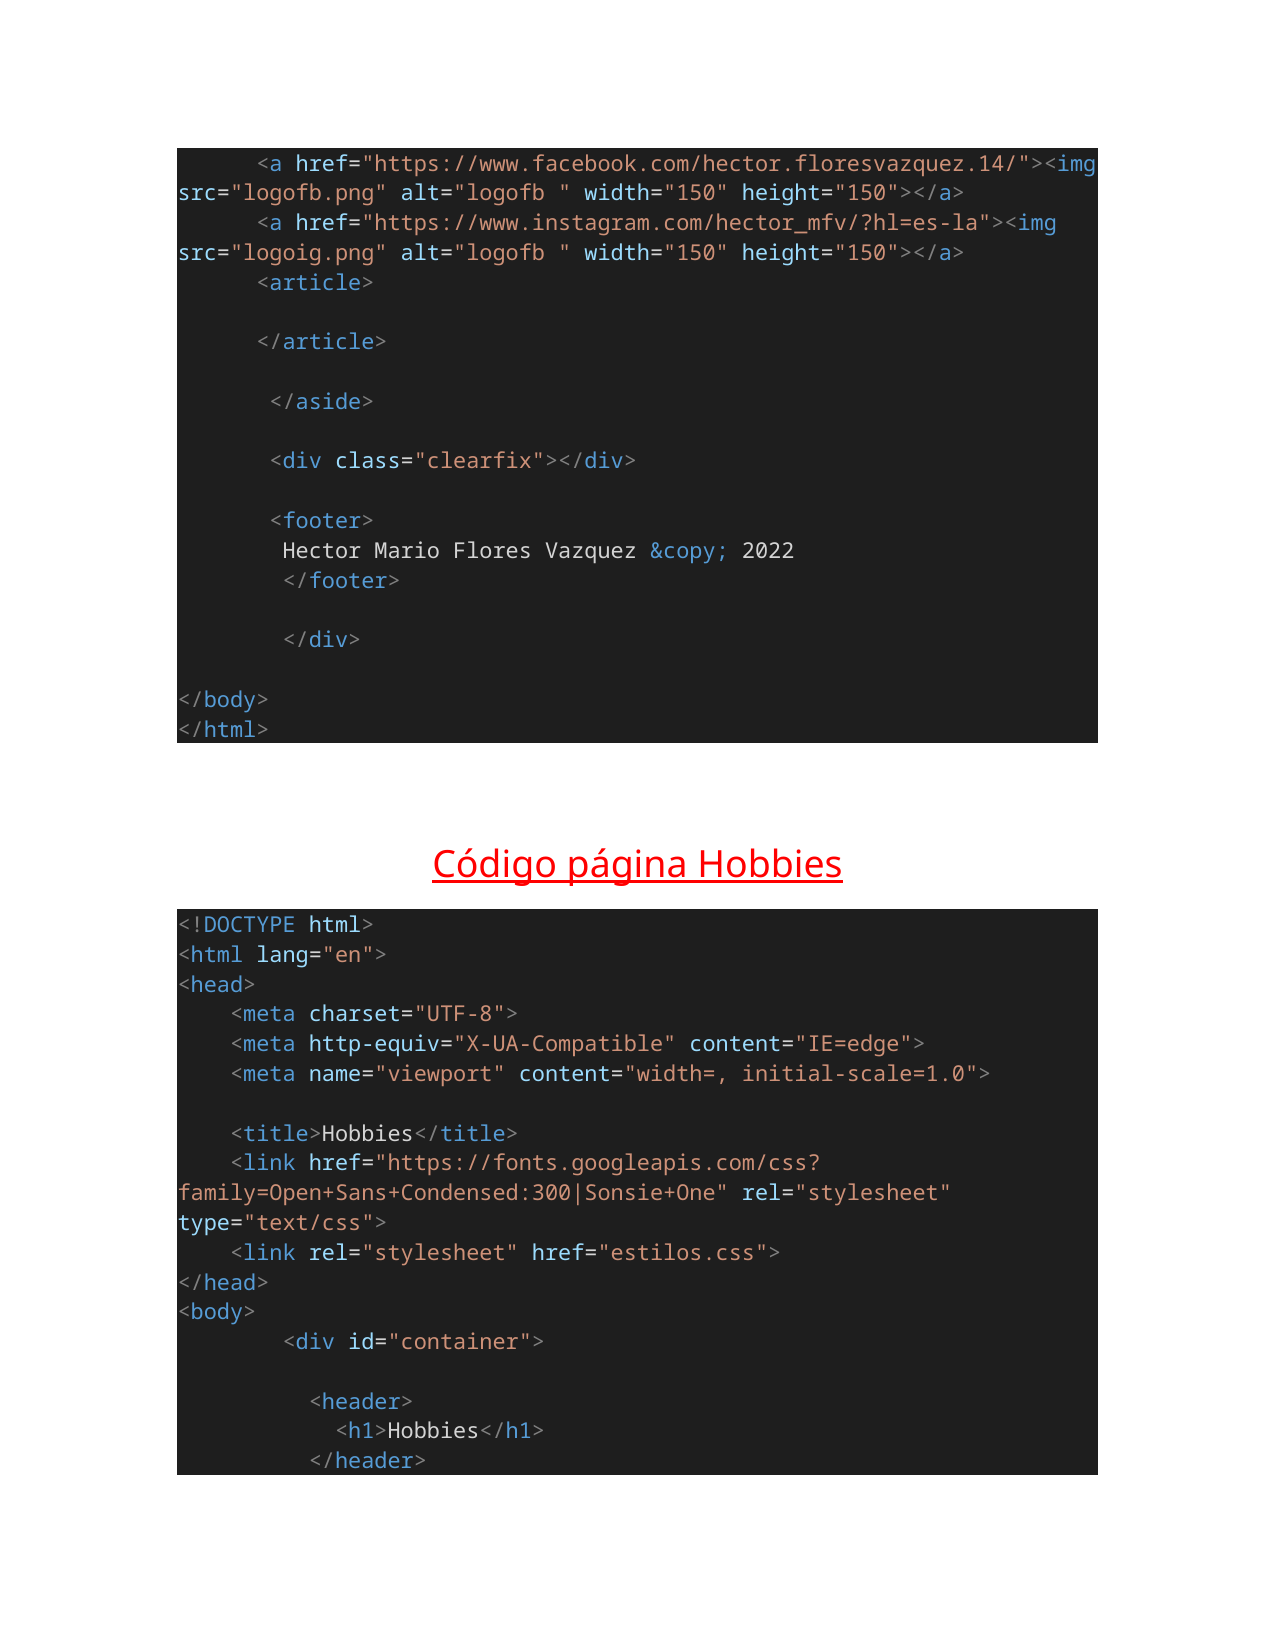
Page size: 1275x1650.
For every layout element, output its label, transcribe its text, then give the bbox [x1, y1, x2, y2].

text </header> [177, 1445, 1098, 1475]
text Hector Mario Flores Vazquez &copy; 2022 [177, 535, 1098, 565]
text </footer> [177, 565, 1098, 594]
text <link href="https://fonts.googleapis.com/css?family=Open+Sans+Condensed:300|Sonsie+One" rel="stylesheet" type="text/css"> [177, 1147, 1098, 1237]
text <header> [177, 1386, 1098, 1415]
text <link rel="stylesheet" href="estilos.css"> [177, 1237, 1098, 1266]
text <html lang="en"> [177, 939, 1098, 968]
text <body> [177, 1296, 1098, 1326]
text <title>Hobbies</title> [177, 1117, 1098, 1147]
text <div class="clearfix"></div> [177, 446, 1098, 475]
text <meta http-equiv="X-UA-Compatible" content="IE=edge"> [177, 1028, 1098, 1058]
text </aside> [177, 386, 1098, 416]
text </article> [177, 326, 1098, 356]
text <h1>Hobbies</h1> [177, 1415, 1098, 1445]
text <head> [177, 968, 1098, 998]
text <!DOCTYPE html> [177, 909, 1098, 939]
text <article> [177, 267, 1098, 297]
text <div id="container"> [177, 1326, 1098, 1356]
text Código página Hobbies [177, 837, 1098, 888]
text <meta charset="UTF-8"> [177, 998, 1098, 1028]
text </html> [177, 714, 1098, 743]
text <meta name="viewport" content="width=, initial-scale=1.0"> [177, 1058, 1098, 1088]
text <a href="https://www.facebook.com/hector.floresvazquez.14/"><img src="logofb.png" alt="logofb " width="150" height="150"></a> [177, 148, 1098, 207]
text </body> [177, 684, 1098, 714]
text <footer> [177, 505, 1098, 535]
text </head> [177, 1266, 1098, 1296]
text <a href="https://www.instagram.com/hector_mfv/?hl=es-la"><img src="logoig.png" alt="logofb " width="150" height="150"></a> [177, 207, 1098, 267]
text </div> [177, 624, 1098, 654]
